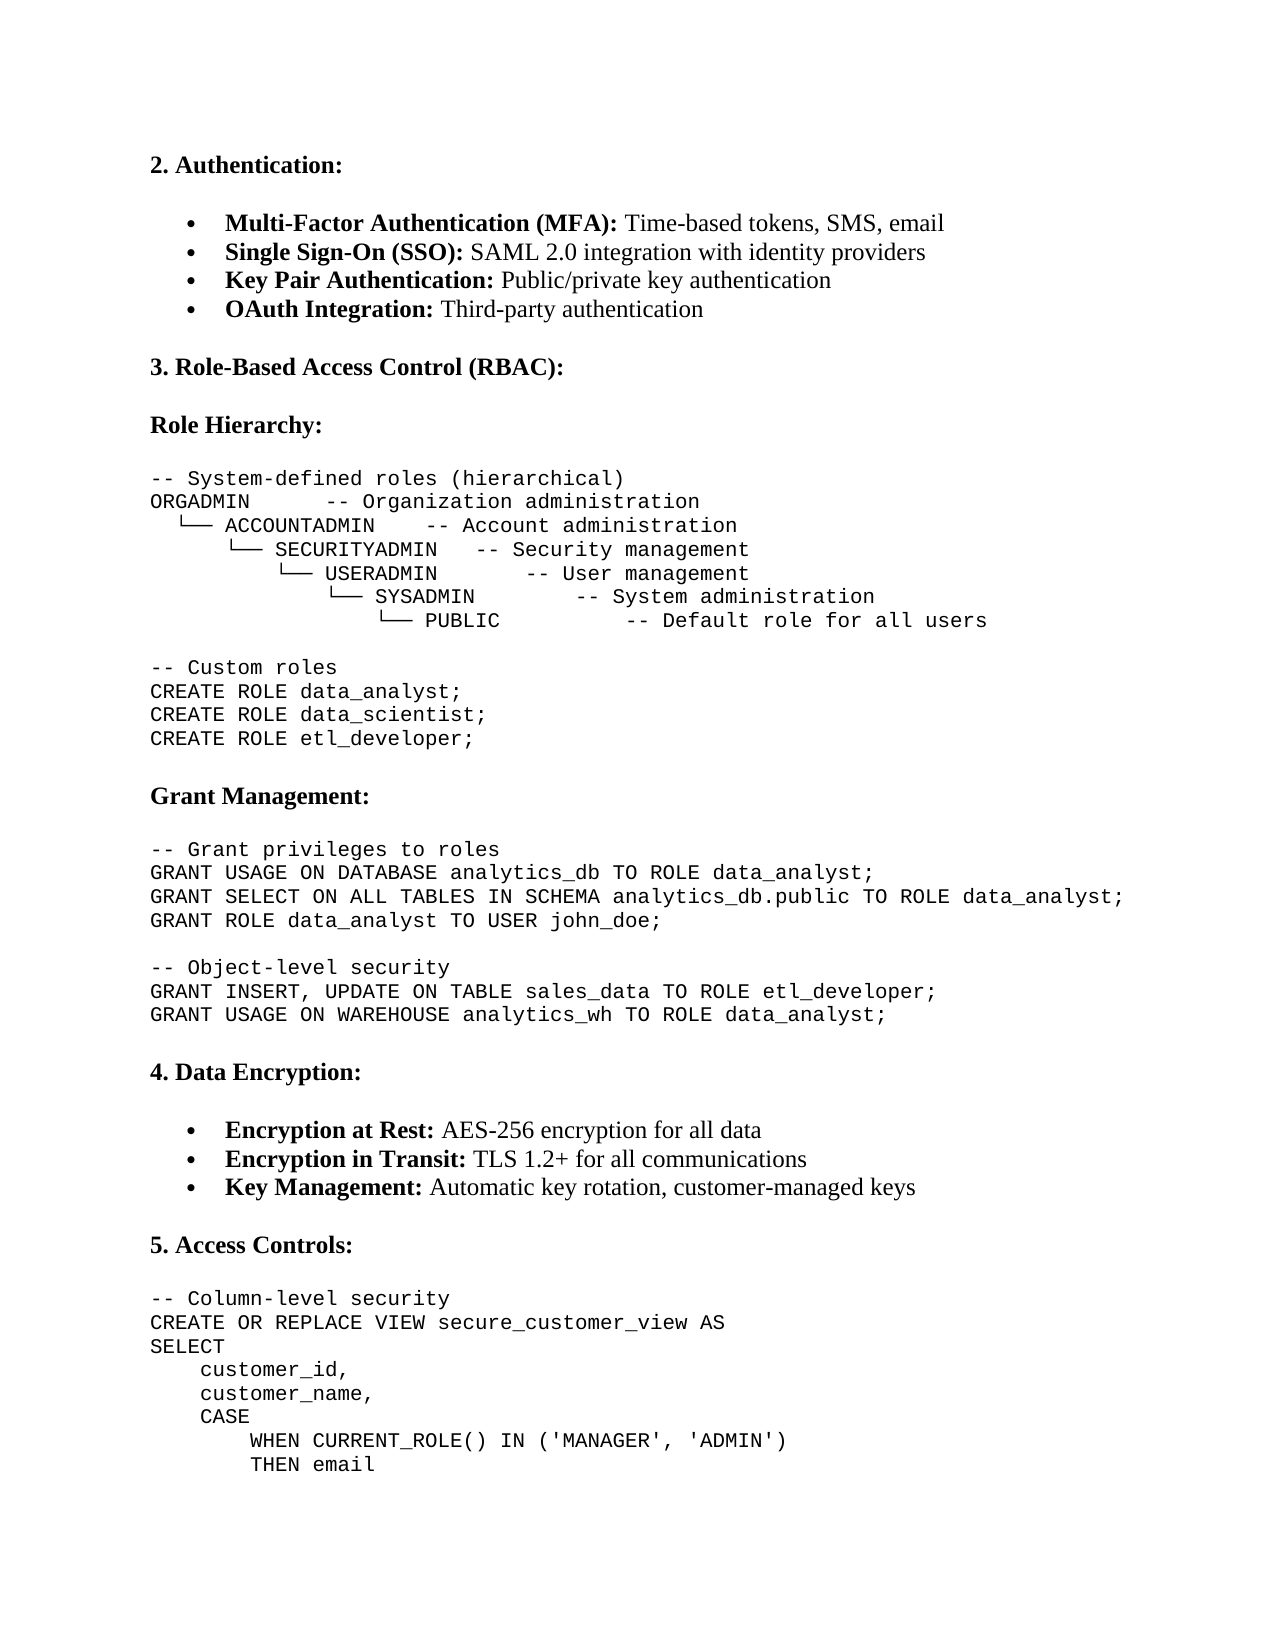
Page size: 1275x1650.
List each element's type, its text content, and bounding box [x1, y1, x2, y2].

text 5. Access Controls: [150, 1230, 1125, 1259]
text THEN email [150, 1454, 1125, 1477]
text Role Hierarchy: [150, 410, 1125, 439]
text ORGADMIN -- Organization administration [150, 492, 1125, 515]
text 3. Role-Based Access Control (RBAC): [150, 352, 1125, 381]
text -- Grant privileges to roles [150, 839, 1125, 862]
text -- System-defined roles (hierarchical) [150, 468, 1125, 492]
list OAuth Integration: Third-party authentication [187, 294, 1125, 323]
text GRANT SELECT ON ALL TABLES IN SCHEMA analytics_db.public TO ROLE data_analyst; [150, 886, 1125, 910]
list Single Sign-On (SSO): SAML 2.0 integration with identity providers [187, 237, 1125, 265]
text GRANT USAGE ON DATABASE analytics_db TO ROLE data_analyst; [150, 862, 1125, 886]
text GRANT INSERT, UPDATE ON TABLE sales_data TO ROLE etl_developer; [150, 981, 1125, 1004]
text -- Custom roles [150, 657, 1125, 681]
text CASE [150, 1407, 1125, 1430]
text Grant Management: [150, 781, 1125, 809]
text CREATE ROLE data_scientist; [150, 704, 1125, 728]
text -- Column-level security [150, 1288, 1125, 1312]
text └── SECURITYADMIN -- Security management [150, 539, 1125, 562]
list Key Management: Automatic key rotation, customer-managed keys [187, 1172, 1125, 1201]
text SELECT [150, 1336, 1125, 1359]
text └── PUBLIC -- Default role for all users [150, 610, 1125, 633]
text WHEN CURRENT_ROLE() IN ('MANAGER', 'ADMIN') [150, 1430, 1125, 1454]
text customer_id, [150, 1359, 1125, 1383]
text └── USERADMIN -- User management [150, 562, 1125, 586]
text customer_name, [150, 1383, 1125, 1407]
text -- Object-level security [150, 957, 1125, 981]
text GRANT ROLE data_analyst TO USER john_doe; [150, 910, 1125, 933]
text GRANT USAGE ON WAREHOUSE analytics_wh TO ROLE data_analyst; [150, 1004, 1125, 1028]
list Multi-Factor Authentication (MFA): Time-based tokens, SMS, email [187, 208, 1125, 237]
text CREATE OR REPLACE VIEW secure_customer_view AS [150, 1312, 1125, 1336]
text └── ACCOUNTADMIN -- Account administration [150, 515, 1125, 539]
text CREATE ROLE data_analyst; [150, 681, 1125, 704]
text 4. Data Encryption: [150, 1057, 1125, 1086]
list Key Pair Authentication: Public/private key authentication [187, 265, 1125, 294]
text CREATE ROLE etl_developer; [150, 728, 1125, 752]
list Encryption in Transit: TLS 1.2+ for all communications [187, 1144, 1125, 1172]
text 2. Authentication: [150, 150, 1125, 179]
text └── SYSADMIN -- System administration [150, 586, 1125, 610]
list Encryption at Rest: AES-256 encryption for all data [187, 1115, 1125, 1144]
